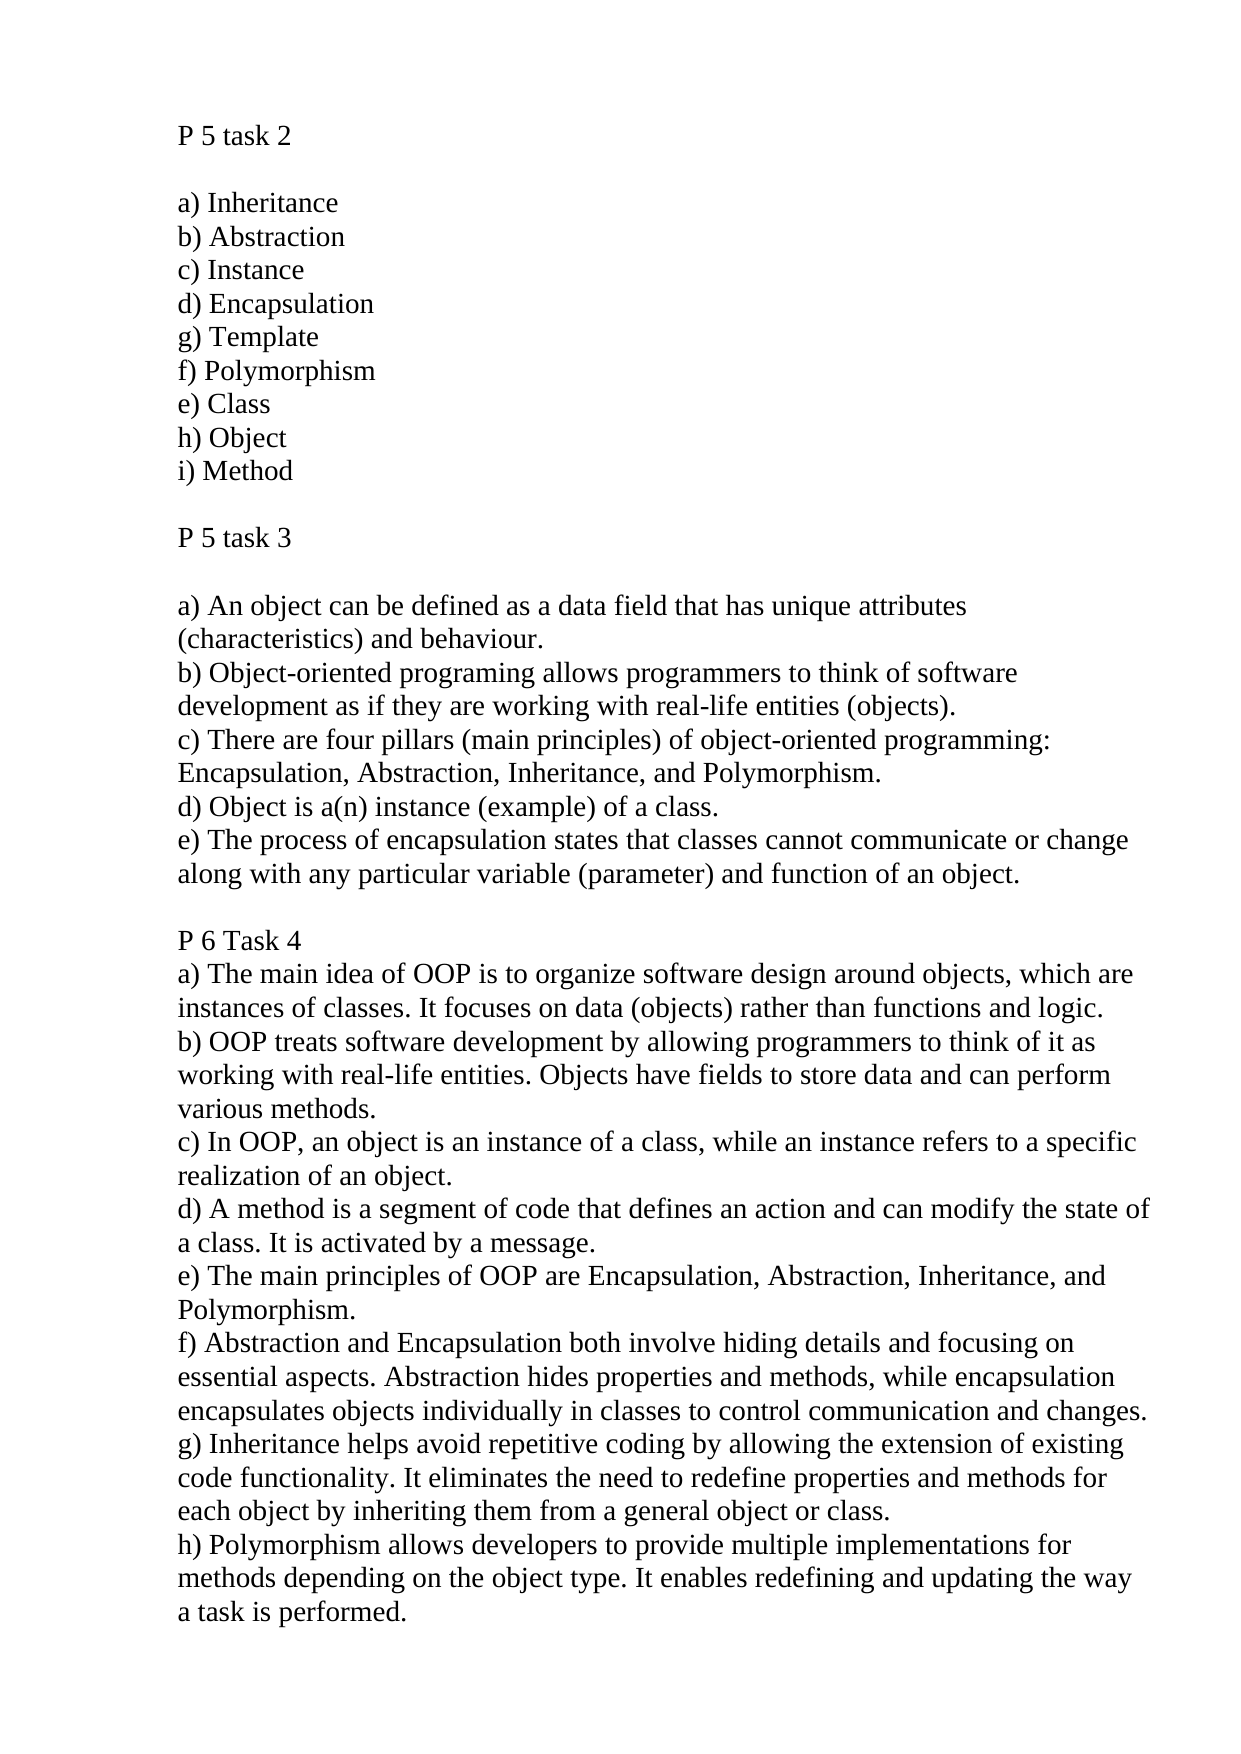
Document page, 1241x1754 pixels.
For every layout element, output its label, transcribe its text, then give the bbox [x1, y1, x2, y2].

text h) Object [177, 420, 1152, 453]
text h) Polymorphism allows developers to provide multiple implementations for methods depending on the object type. It enables redefining and updating the way a task is performed. [177, 1527, 1152, 1627]
text f) Polymorphism [177, 353, 1152, 386]
text g) Template [177, 319, 1152, 353]
text b) OOP treats software development by allowing programmers to think of it as working with real-life entities. Objects have fields to store data and can perform various methods. [177, 1024, 1152, 1124]
text d) Object is a(n) instance (example) of a class. [177, 789, 1152, 822]
text a) Inheritance [177, 185, 1152, 219]
text c) In OOP, an object is an instance of a class, while an instance refers to a specific realization of an object. [177, 1124, 1152, 1191]
text d) Encapsulation [177, 286, 1152, 319]
text a) The main idea of OOP is to organize software design around objects, which are instances of classes. It focuses on data (objects) rather than functions and logic. [177, 957, 1152, 1024]
text i) Method [177, 453, 1152, 487]
text b) Object-oriented programing allows programmers to think of software development as if they are working with real-life entities (objects). [177, 655, 1152, 722]
text e) The process of encapsulation states that classes cannot communicate or change along with any particular variable (parameter) and function of an object. [177, 822, 1152, 889]
text g) Inheritance helps avoid repetitive coding by allowing the extension of existing code functionality. It eliminates the need to redefine properties and methods for each object by inheriting them from a general object or class. [177, 1426, 1152, 1527]
text e) Class [177, 386, 1152, 420]
text a) An object can be defined as a data field that has unique attributes (characteristics) and behaviour. [177, 588, 1152, 655]
text b) Abstraction [177, 219, 1152, 252]
text c) There are four pillars (main principles) of object-oriented programming: Encapsulation, Abstraction, Inheritance, and Polymorphism. [177, 722, 1152, 789]
text e) The main principles of OOP are Encapsulation, Abstraction, Inheritance, and Polymorphism. [177, 1258, 1152, 1326]
text P 5 task 3 [177, 521, 1152, 554]
text f) Abstraction and Encapsulation both involve hiding details and focusing on essential aspects. Abstraction hides properties and methods, while encapsulation encapsulates objects individually in classes to control communication and changes. [177, 1326, 1152, 1426]
text c) Instance [177, 252, 1152, 286]
text P 5 task 2 [177, 118, 1152, 152]
text d) A method is a segment of code that defines an action and can modify the state of a class. It is activated by a message. [177, 1191, 1152, 1258]
text P 6 Task 4 [177, 923, 1152, 957]
